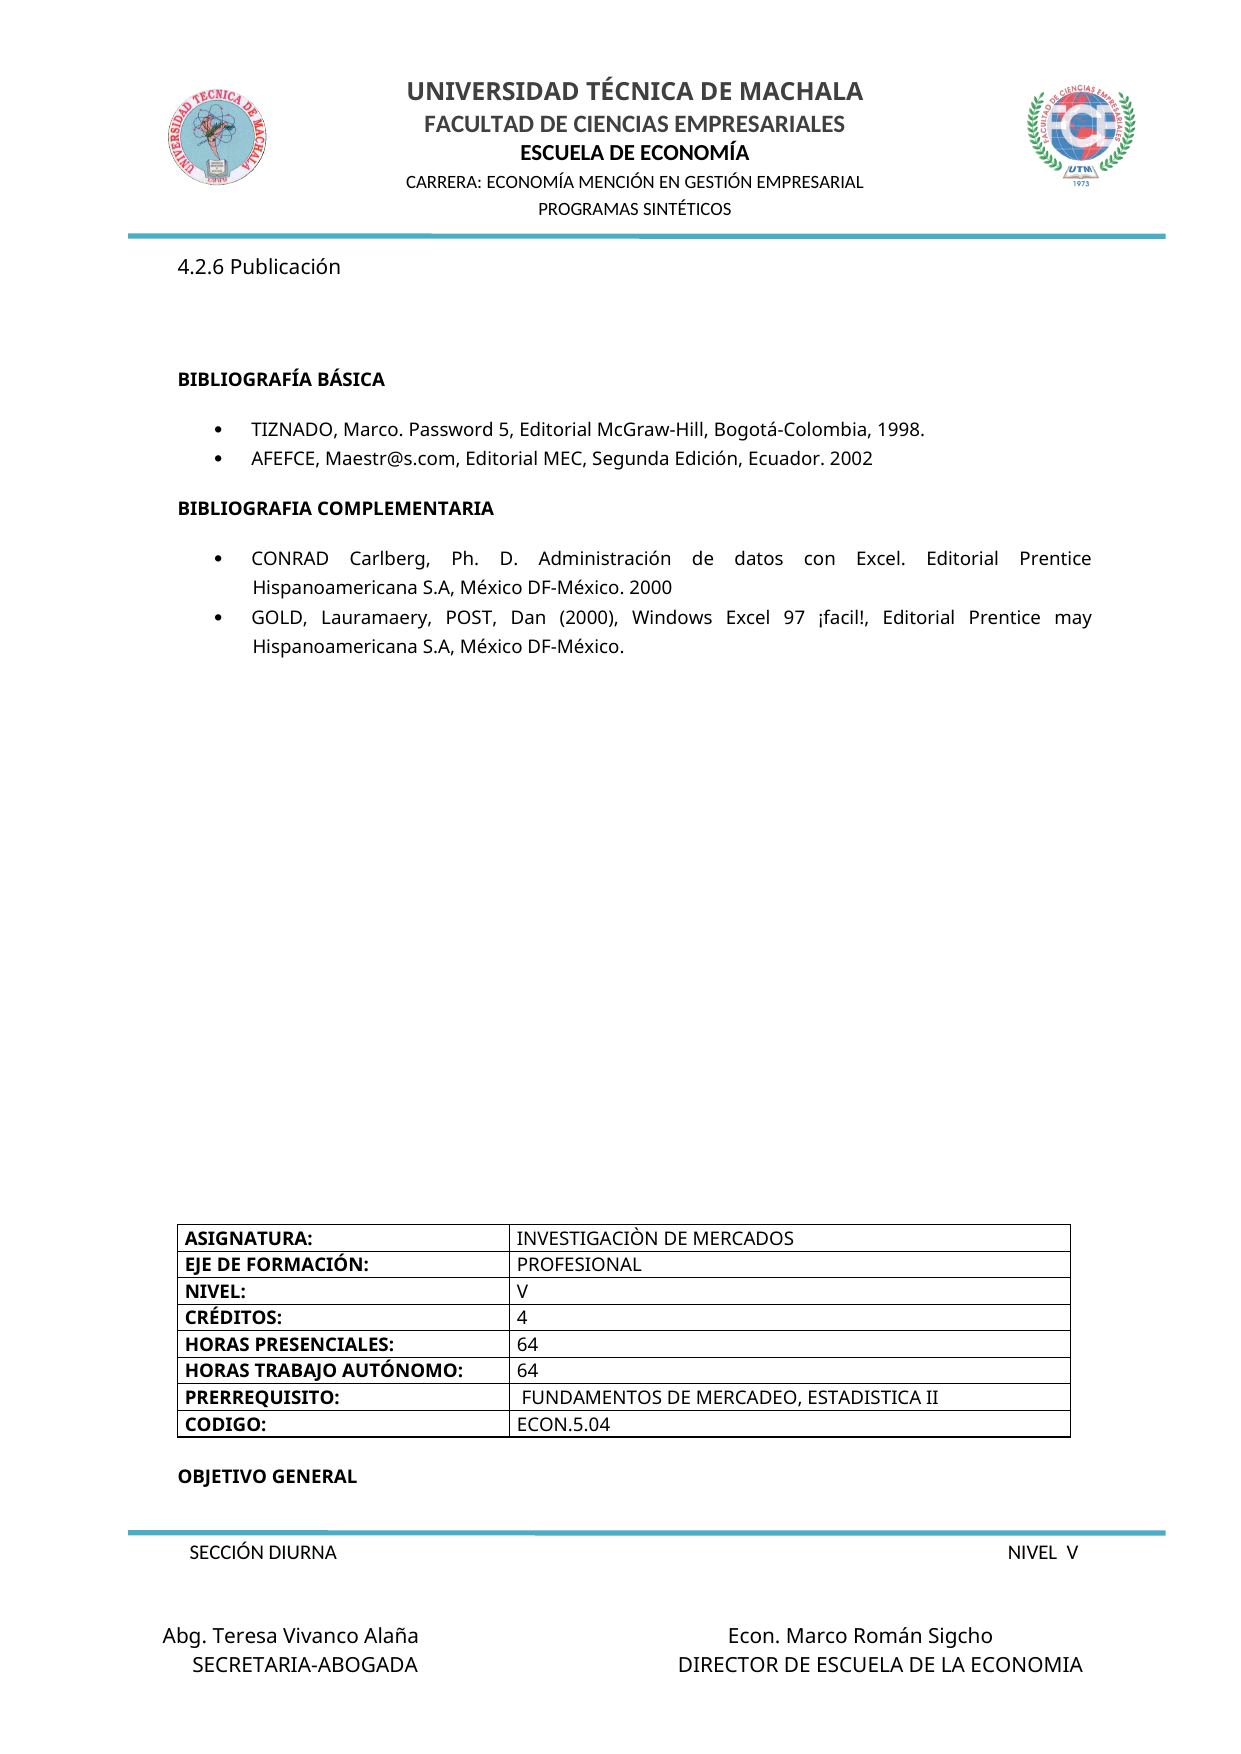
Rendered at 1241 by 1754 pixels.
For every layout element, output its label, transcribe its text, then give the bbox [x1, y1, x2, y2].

table_cell PRERREQUISITO: [178, 1384, 509, 1410]
list TIZNADO, Marco. Password 5, Editorial McGraw-Hill, Bogotá-Colombia, 1998. [215, 416, 1092, 441]
table_cell PROFESIONAL [510, 1252, 1070, 1277]
table_cell HORAS PRESENCIALES: [178, 1331, 509, 1357]
table_cell 64 [510, 1331, 1070, 1357]
table_cell 64 [510, 1358, 1070, 1383]
table_cell HORAS TRABAJO AUTÓNOMO: [178, 1358, 509, 1383]
table_cell NIVEL: [178, 1278, 509, 1304]
table_cell ECON.5.04 [510, 1411, 1070, 1436]
picture [1024, 78, 1138, 192]
text BIBLIOGRAFÍA BÁSICA [177, 366, 1092, 391]
text 4.2.6 Publicación [177, 252, 1092, 281]
table_cell CODIGO: [178, 1411, 509, 1436]
table_header INVESTIGACIÒN DE MERCADOS [510, 1225, 1070, 1251]
table_cell 4 [510, 1305, 1070, 1330]
text OBJETIVO GENERAL [177, 1463, 1092, 1488]
list CONRAD Carlberg, Ph. D. Administración de datos con Excel. Editorial Prentice Hispanoamericana S.A, México DF-México. 2000 [215, 545, 1092, 600]
text BIBLIOGRAFIA COMPLEMENTARIA [177, 495, 1092, 521]
table_cell EJE DE FORMACIÓN: [178, 1252, 509, 1277]
list GOLD, Lauramaery, POST, Dan (2000), Windows Excel 97 ¡facil!, Editorial Prentice may Hispanoamericana S.A, México DF-México. [215, 604, 1092, 659]
table_header ASIGNATURA: [178, 1225, 509, 1251]
table_cell V [510, 1278, 1070, 1304]
picture [163, 87, 277, 190]
table_cell FUNDAMENTOS DE MERCADEO, ESTADISTICA II [510, 1384, 1070, 1410]
list AFEFCE, Maestr@s.com, Editorial MEC, Segunda Edición, Ecuador. 2002 [215, 445, 1092, 471]
table_cell CRÉDITOS: [178, 1305, 509, 1330]
